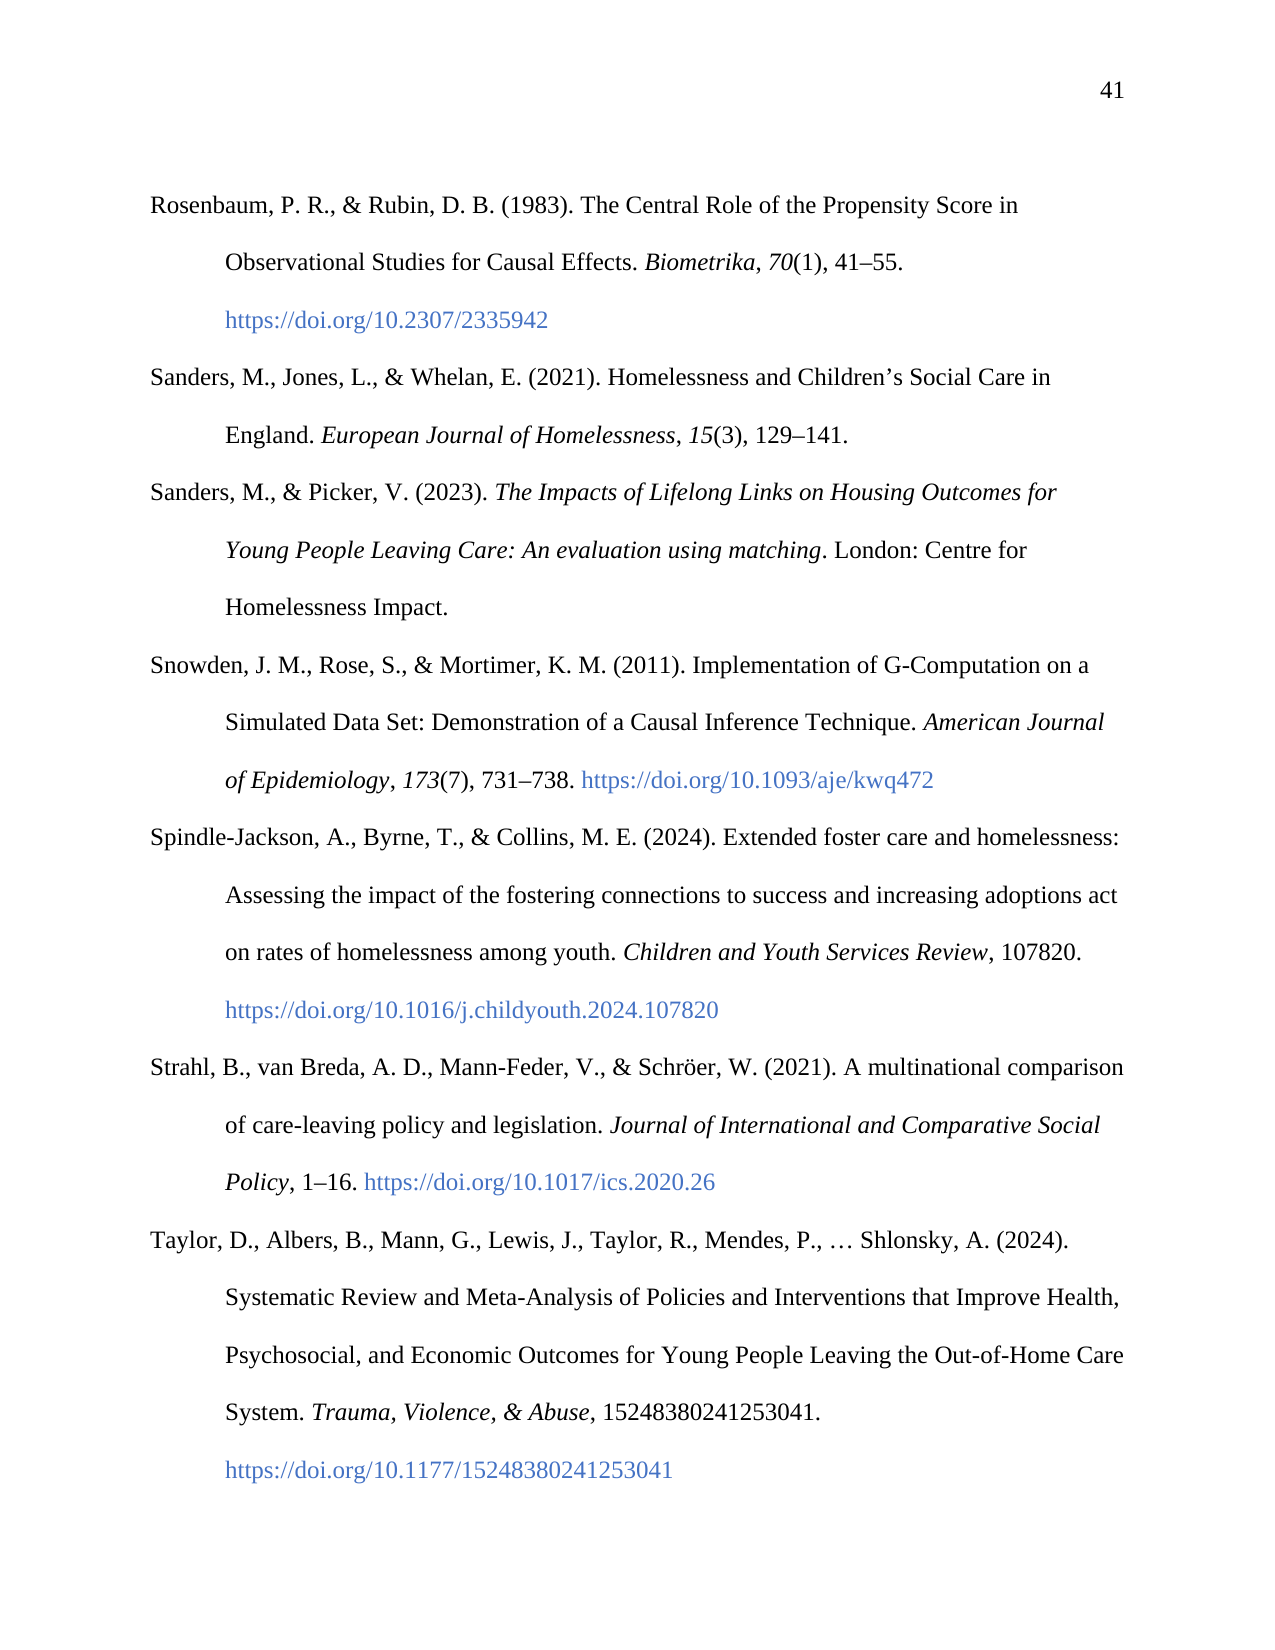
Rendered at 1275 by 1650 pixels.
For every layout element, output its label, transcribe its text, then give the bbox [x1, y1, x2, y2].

text Sanders, M., Jones, L., & Whelan, E. (2021). Homelessness and Children’s Social Care in England. European Journal of Homelessness, 15(3), 129–141. [150, 362, 1125, 449]
text Strahl, B., van Breda, A. D., Mann-Feder, V., & Schröer, W. (2021). A multinational comparison of care-leaving policy and legislation. Journal of International and Comparative Social Policy, 1–16. https://doi.org/10.1017/ics.2020.26 [150, 1052, 1125, 1196]
text Sanders, M., & Picker, V. (2023). The Impacts of Lifelong Links on Housing Outcomes for Young People Leaving Care: An evaluation using matching. London: Centre for Homelessness Impact. [150, 477, 1125, 621]
text Taylor, D., Albers, B., Mann, G., Lewis, J., Taylor, R., Mendes, P., … Shlonsky, A. (2024). Systematic Review and Meta-Analysis of Policies and Interventions that Improve Health, Psychosocial, and Economic Outcomes for Young People Leaving the Out-of-Home Care System. Trauma, Violence, & Abuse, 15248380241253041. https://doi.org/10.1177/15248380241253041 [150, 1225, 1125, 1484]
text Rosenbaum, P. R., & Rubin, D. B. (1983). The Central Role of the Propensity Score in Observational Studies for Causal Effects. Biometrika, 70(1), 41–55. https://doi.org/10.2307/2335942 [150, 190, 1125, 334]
text Snowden, J. M., Rose, S., & Mortimer, K. M. (2011). Implementation of G-Computation on a Simulated Data Set: Demonstration of a Causal Inference Technique. American Journal of Epidemiology, 173(7), 731–738. https://doi.org/10.1093/aje/kwq472 [150, 650, 1125, 794]
text Spindle-Jackson, A., Byrne, T., & Collins, M. E. (2024). Extended foster care and homelessness: Assessing the impact of the fostering connections to success and increasing adoptions act on rates of homelessness among youth. Children and Youth Services Review, 107820. https://doi.org/10.1016/j.childyouth.2024.107820 [150, 822, 1125, 1024]
